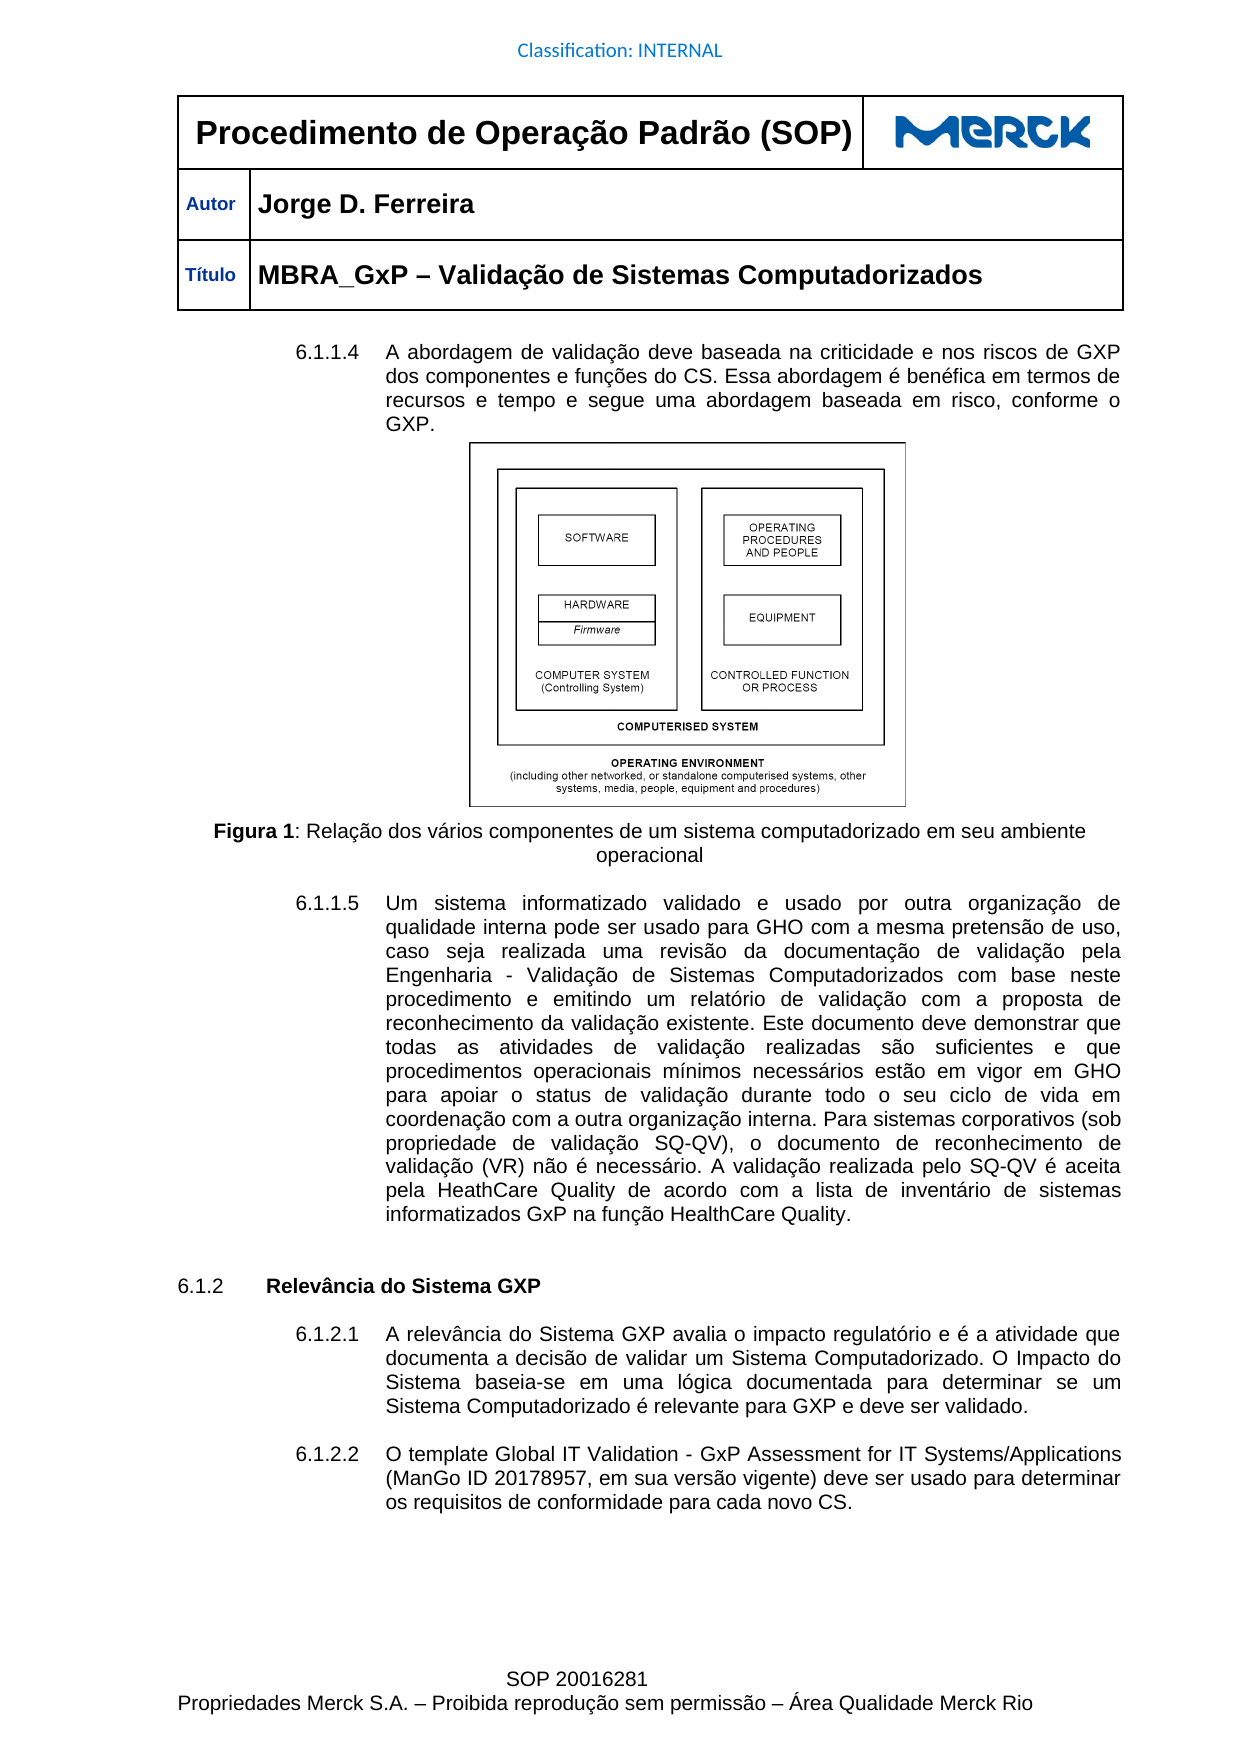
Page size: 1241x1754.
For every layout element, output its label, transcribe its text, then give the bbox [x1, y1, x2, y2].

subtitle A relevância do Sistema GXP avalia o impacto regulatório e é a atividade que documenta a decisão de validar um Sistema Computadorizado. O Impacto do Sistema baseia-se em uma lógica documentada para determinar se um Sistema Computadorizado é relevante para GXP e deve ser validado. [295, 1322, 1122, 1418]
picture [895, 116, 1090, 148]
subtitle O template Global IT Validation - GxP Assessment for IT Systems/Applications (ManGo ID 20178957, em sua versão vigente) deve ser usado para determinar os requisitos de conformidade para cada novo CS. [295, 1442, 1122, 1514]
subtitle Um sistema informatizado validado e usado por outra organização de qualidade interna pode ser usado para GHO com a mesma pretensão de uso, caso seja realizada uma revisão da documentação de validação pela Engenharia - Validação de Sistemas Computadorizados com base neste procedimento e emitindo um relatório de validação com a proposta de reconhecimento da validação existente. Este documento deve demonstrar que todas as atividades de validação realizadas são suficientes e que procedimentos operacionais mínimos necessários estão em vigor em GHO para apoiar o status de validação durante todo o seu ciclo de vida em coordenação com a outra organização interna. Para sistemas corporativos (sob propriedade de validação SQ-QV), o documento de reconhecimento de validação (VR) não é necessário. A validação realizada pelo SQ-QV é aceita pela HeathCare Quality de acordo com a lista de inventário de sistemas informatizados GxP na função HealthCare Quality. [295, 891, 1122, 1226]
subtitle A abordagem de validação deve baseada na criticidade e nos riscos de GXP dos componentes e funções do CS. Essa abordagem é benéfica em termos de recursos e tempo e segue uma abordagem baseada em risco, conforme o GXP. [295, 340, 1122, 436]
subtitle Relevância do Sistema GXP [177, 1274, 1122, 1298]
picture [469, 442, 906, 807]
